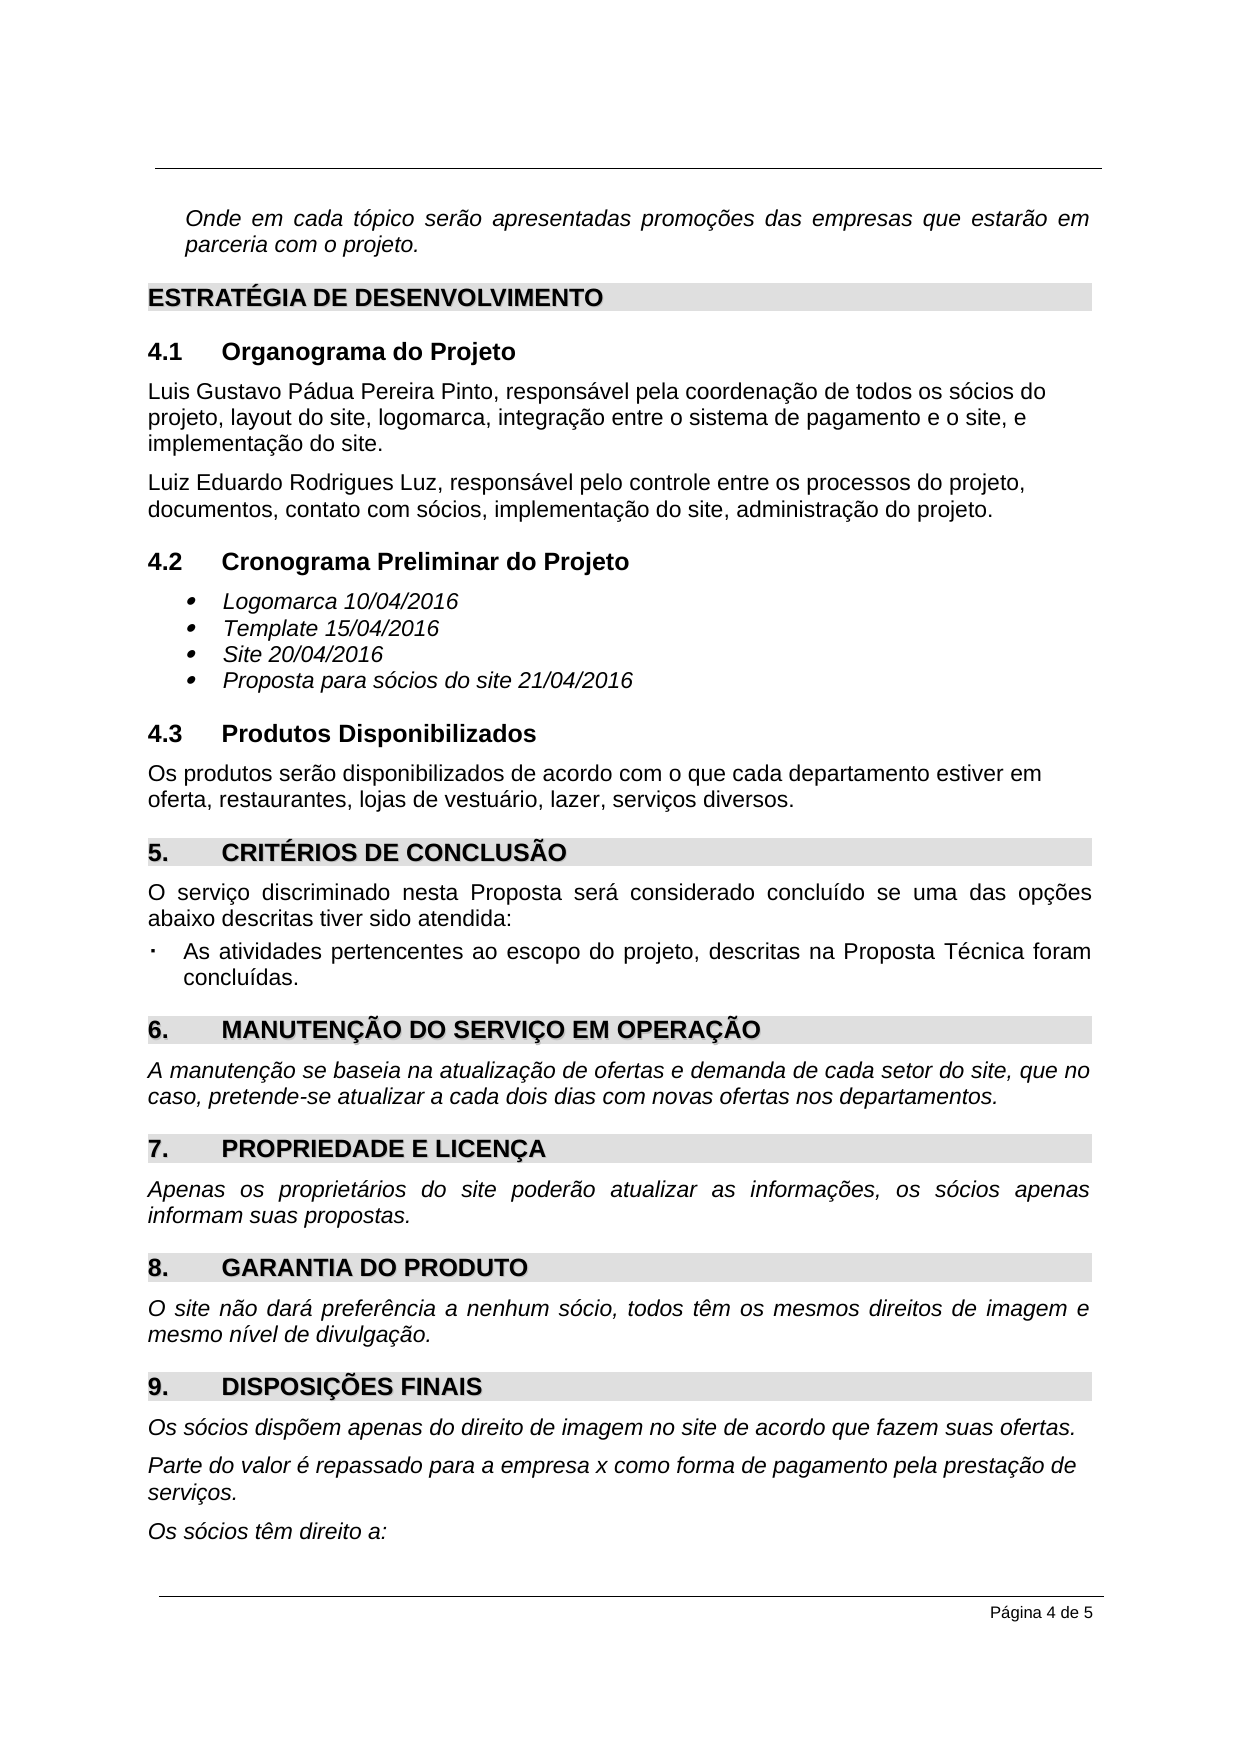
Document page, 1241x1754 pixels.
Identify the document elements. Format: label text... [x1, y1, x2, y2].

subtitle Cronograma Preliminar do Projeto [148, 547, 1092, 576]
subtitle Produtos Disponibilizados [148, 719, 1092, 747]
list Logomarca 10/04/2016 [185, 588, 1092, 614]
text Os sócios dispõem apenas do direito de imagem no site de acordo que fazem suas ofertas. [148, 1414, 1092, 1440]
list Proposta para sócios do site 21/04/2016 [185, 667, 1092, 694]
list Template 15/04/2016 [185, 614, 1092, 641]
text Luis Gustavo Pádua Pereira Pinto, responsável pela coordenação de todos os sócios do projeto, layout do site, logomarca, integração entre o sistema de pagamento e o site, e implementação do site. [148, 378, 1092, 457]
text As atividades pertencentes ao escopo do projeto, descritas na Proposta Técnica foram concluídas. [148, 938, 1092, 991]
subtitle Organograma do Projeto [148, 336, 1092, 365]
list Site 20/04/2016 [185, 641, 1092, 667]
text Parte do valor é repassado para a empresa x como forma de pagamento pela prestação de serviços. [148, 1452, 1092, 1505]
text Os produtos serão disponibilizados de acordo com o que cada departamento estiver em oferta, restaurantes, lojas de vestuário, lazer, serviços diversos. [148, 760, 1092, 813]
subtitle Propriedade e Licença [148, 1134, 1092, 1163]
subtitle Estratégia de Desenvolvimento [148, 283, 1092, 311]
subtitle Manutenção do Serviço em Operação [148, 1016, 1092, 1044]
text O site não dará preferência a nenhum sócio, todos têm os mesmos direitos de imagem e mesmo nível de divulgação. [148, 1295, 1092, 1347]
text Apenas os proprietários do site poderão atualizar as informações, os sócios apenas informam suas propostas. [148, 1176, 1092, 1228]
subtitle Disposições Finais [148, 1372, 1092, 1401]
text O serviço discriminado nesta Proposta será considerado concluído se uma das opções abaixo descritas tiver sido atendida: [148, 879, 1092, 932]
text A manutenção se baseia na atualização de ofertas e demanda de cada setor do site, que no caso, pretende-se atualizar a cada dois dias com novas ofertas nos departamentos. [148, 1057, 1093, 1109]
text Os sócios têm direito a: [148, 1518, 1092, 1544]
text Onde em cada tópico serão apresentadas promoções das empresas que estarão em parceria com o projeto. [185, 205, 1092, 258]
subtitle Garantia do Produto [148, 1253, 1092, 1282]
subtitle critérios de conclusão [148, 838, 1092, 866]
text Luiz Eduardo Rodrigues Luz, responsável pelo controle entre os processos do projeto, documentos, contato com sócios, implementação do site, administração do projeto. [148, 469, 1092, 522]
